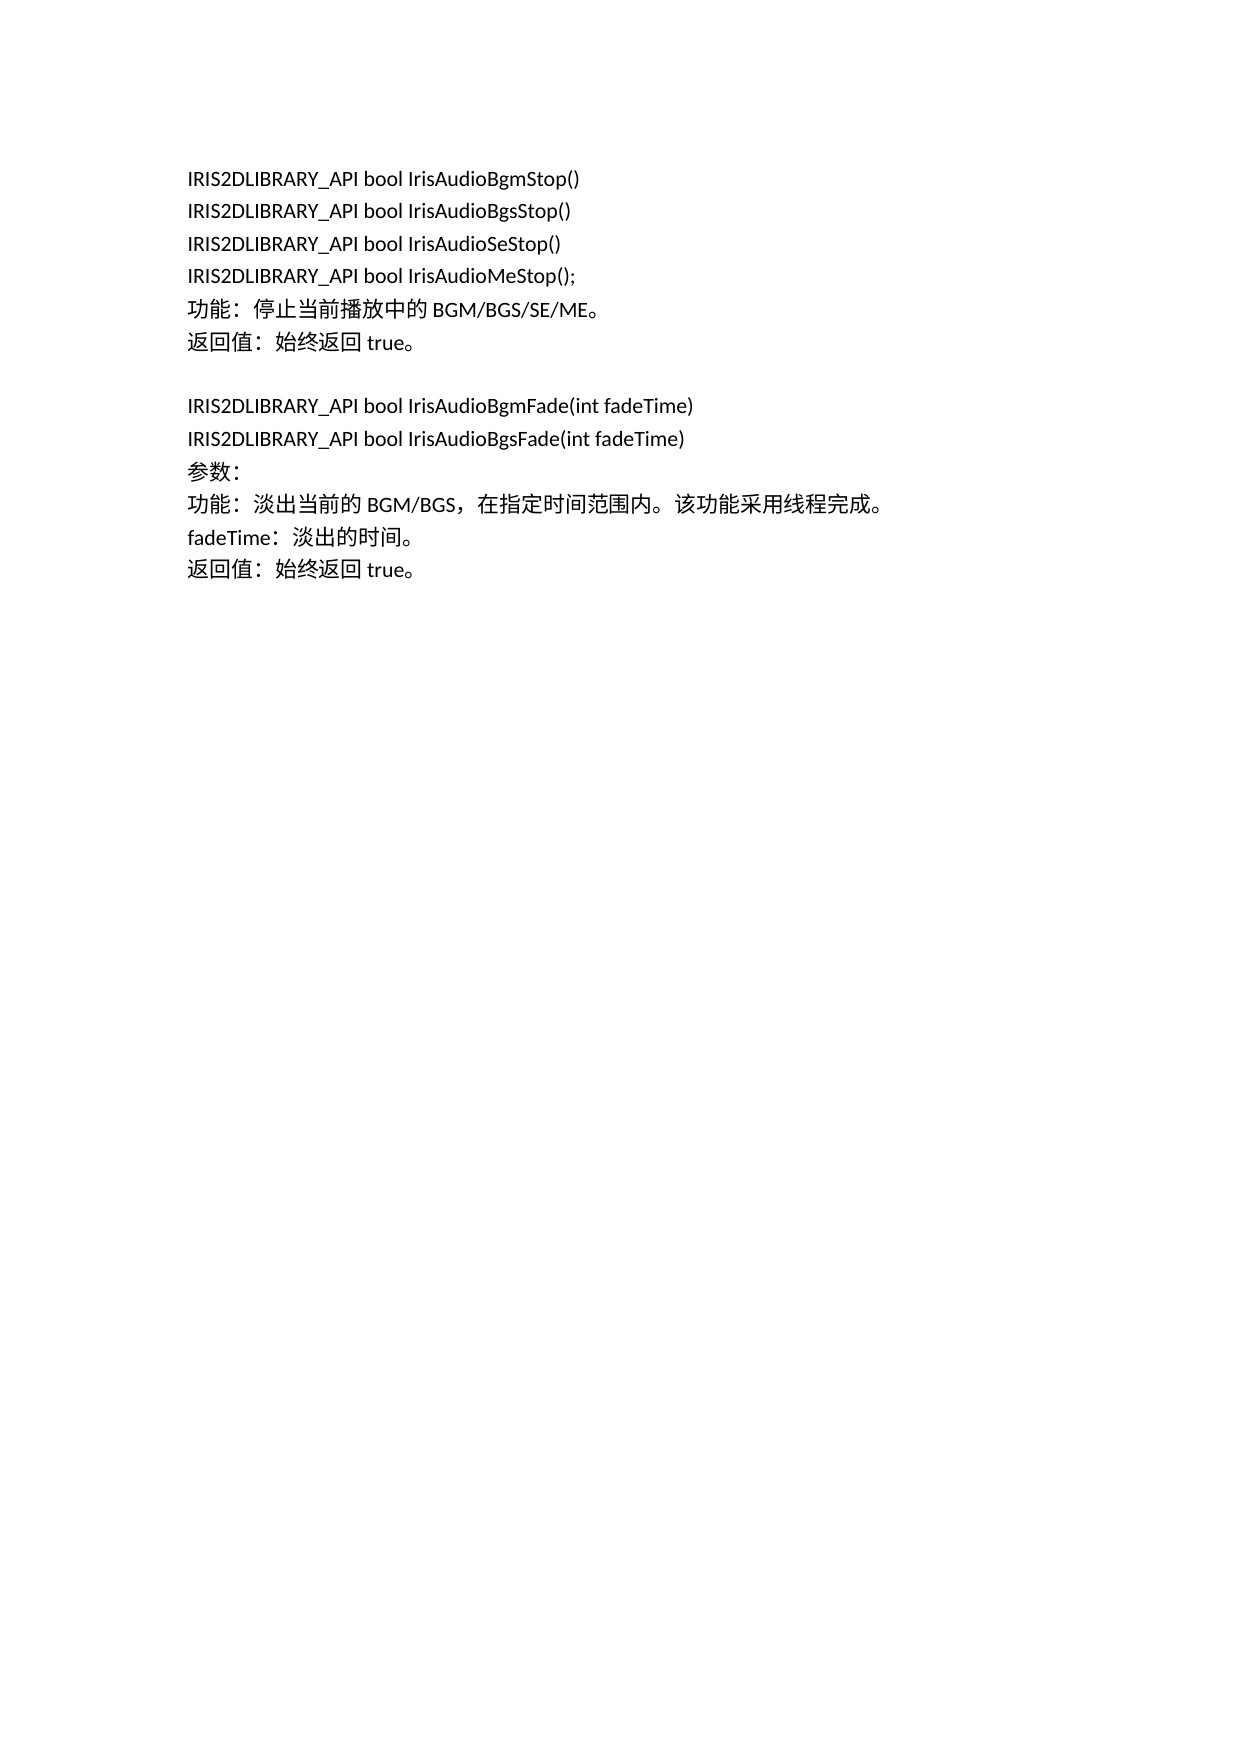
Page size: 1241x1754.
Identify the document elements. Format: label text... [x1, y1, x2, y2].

text 功能：停止当前播放中的BGM/BGS/SE/ME。 [187, 292, 1053, 324]
text 返回值：始终返回true。 [187, 552, 1053, 584]
text IRIS2DLIBRARY_API bool IrisAudioBgmStop() [187, 162, 1053, 194]
text IRIS2DLIBRARY_API bool IrisAudioMeStop(); [187, 259, 1053, 292]
text 返回值：始终返回true。 [187, 324, 1053, 357]
text 参数： [187, 454, 1053, 487]
text IRIS2DLIBRARY_API bool IrisAudioBgmFade(int fadeTime) [187, 389, 1053, 422]
text IRIS2DLIBRARY_API bool IrisAudioBgsStop() [187, 194, 1053, 227]
text 功能：淡出当前的BGM/BGS，在指定时间范围内。该功能采用线程完成。 [187, 487, 1053, 519]
text IRIS2DLIBRARY_API bool IrisAudioSeStop() [187, 227, 1053, 259]
text fadeTime：淡出的时间。 [187, 519, 1053, 552]
text IRIS2DLIBRARY_API bool IrisAudioBgsFade(int fadeTime) [187, 422, 1053, 454]
